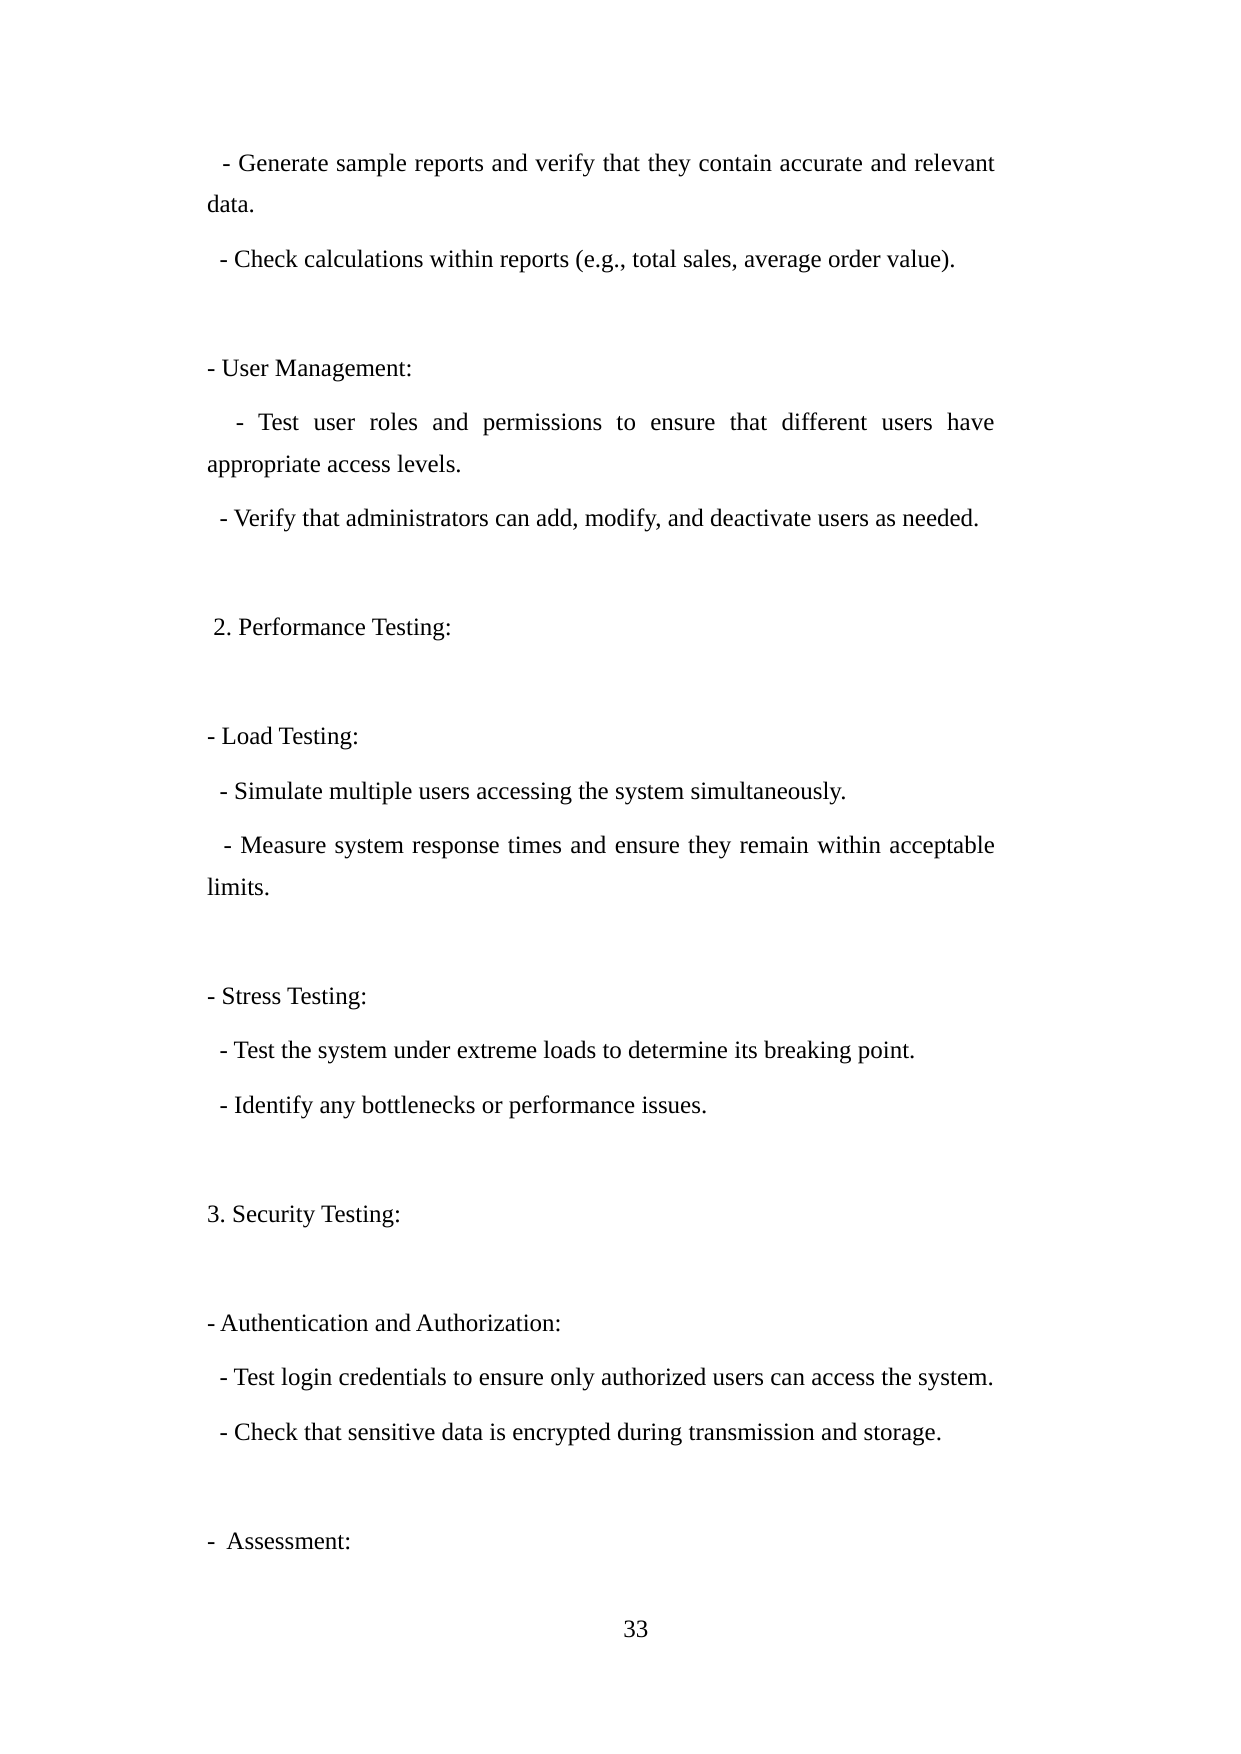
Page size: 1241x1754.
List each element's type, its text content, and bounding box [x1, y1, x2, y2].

text - Stress Testing: [207, 981, 996, 1010]
text 2. Performance Testing: [207, 612, 996, 641]
text - Generate sample reports and verify that they contain accurate and relevant data. [207, 148, 996, 218]
text - User Management: [207, 353, 996, 382]
text - Check that sensitive data is encrypted during transmission and storage. [207, 1417, 996, 1446]
text - Verify that administrators can add, modify, and deactivate users as needed. [207, 503, 996, 532]
text - Authentication and Authorization: [207, 1308, 996, 1337]
text - Check calculations within reports (e.g., total sales, average order value). [207, 244, 996, 273]
text - Test login credentials to ensure only authorized users can access the system. [207, 1362, 996, 1391]
text 3. Security Testing: [207, 1199, 996, 1228]
text - Measure system response times and ensure they remain within acceptable limits. [207, 830, 996, 901]
text - Test user roles and permissions to ensure that different users have appropriate access levels. [207, 407, 996, 478]
text - Simulate multiple users accessing the system simultaneously. [207, 776, 996, 804]
text - Assessment: [207, 1526, 996, 1554]
text - Load Testing: [207, 721, 996, 750]
text - Test the system under extreme loads to determine its breaking point. [207, 1035, 996, 1064]
text - Identify any bottlenecks or performance issues. [207, 1090, 996, 1119]
